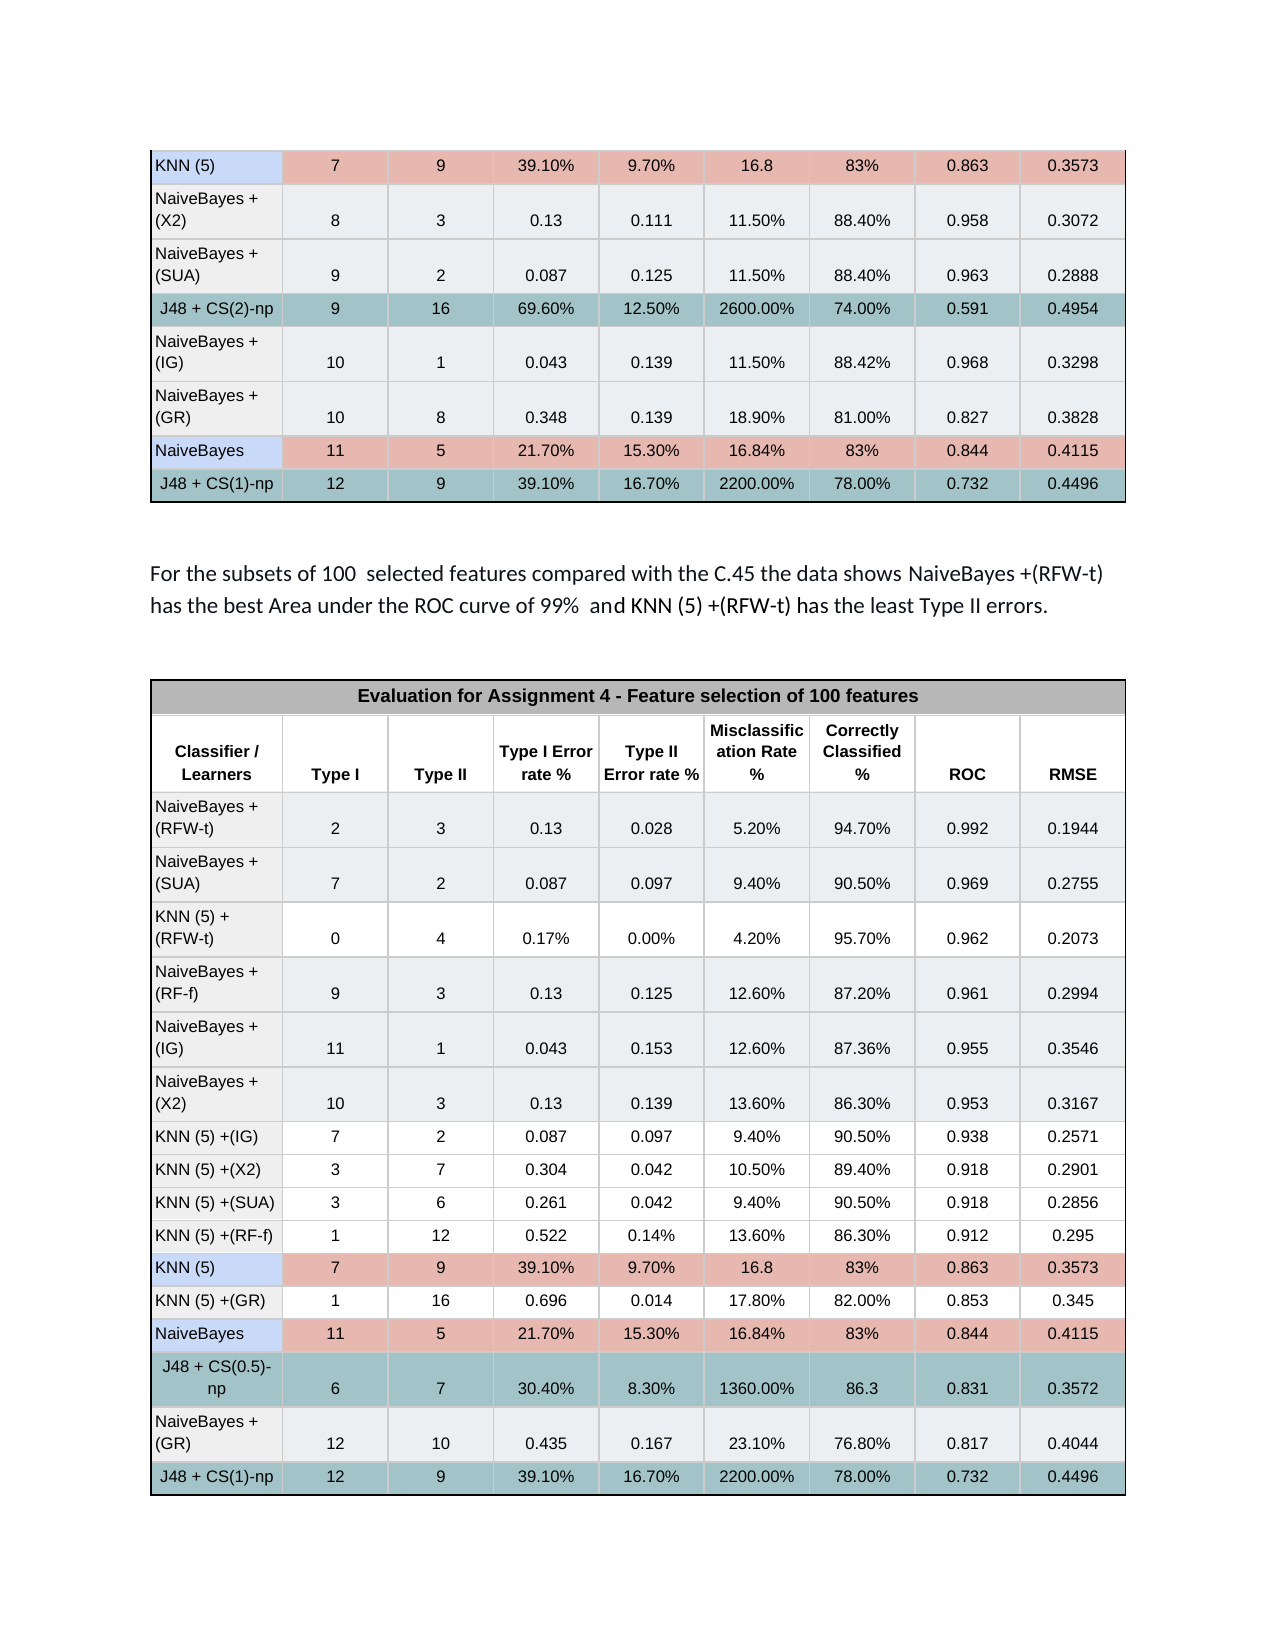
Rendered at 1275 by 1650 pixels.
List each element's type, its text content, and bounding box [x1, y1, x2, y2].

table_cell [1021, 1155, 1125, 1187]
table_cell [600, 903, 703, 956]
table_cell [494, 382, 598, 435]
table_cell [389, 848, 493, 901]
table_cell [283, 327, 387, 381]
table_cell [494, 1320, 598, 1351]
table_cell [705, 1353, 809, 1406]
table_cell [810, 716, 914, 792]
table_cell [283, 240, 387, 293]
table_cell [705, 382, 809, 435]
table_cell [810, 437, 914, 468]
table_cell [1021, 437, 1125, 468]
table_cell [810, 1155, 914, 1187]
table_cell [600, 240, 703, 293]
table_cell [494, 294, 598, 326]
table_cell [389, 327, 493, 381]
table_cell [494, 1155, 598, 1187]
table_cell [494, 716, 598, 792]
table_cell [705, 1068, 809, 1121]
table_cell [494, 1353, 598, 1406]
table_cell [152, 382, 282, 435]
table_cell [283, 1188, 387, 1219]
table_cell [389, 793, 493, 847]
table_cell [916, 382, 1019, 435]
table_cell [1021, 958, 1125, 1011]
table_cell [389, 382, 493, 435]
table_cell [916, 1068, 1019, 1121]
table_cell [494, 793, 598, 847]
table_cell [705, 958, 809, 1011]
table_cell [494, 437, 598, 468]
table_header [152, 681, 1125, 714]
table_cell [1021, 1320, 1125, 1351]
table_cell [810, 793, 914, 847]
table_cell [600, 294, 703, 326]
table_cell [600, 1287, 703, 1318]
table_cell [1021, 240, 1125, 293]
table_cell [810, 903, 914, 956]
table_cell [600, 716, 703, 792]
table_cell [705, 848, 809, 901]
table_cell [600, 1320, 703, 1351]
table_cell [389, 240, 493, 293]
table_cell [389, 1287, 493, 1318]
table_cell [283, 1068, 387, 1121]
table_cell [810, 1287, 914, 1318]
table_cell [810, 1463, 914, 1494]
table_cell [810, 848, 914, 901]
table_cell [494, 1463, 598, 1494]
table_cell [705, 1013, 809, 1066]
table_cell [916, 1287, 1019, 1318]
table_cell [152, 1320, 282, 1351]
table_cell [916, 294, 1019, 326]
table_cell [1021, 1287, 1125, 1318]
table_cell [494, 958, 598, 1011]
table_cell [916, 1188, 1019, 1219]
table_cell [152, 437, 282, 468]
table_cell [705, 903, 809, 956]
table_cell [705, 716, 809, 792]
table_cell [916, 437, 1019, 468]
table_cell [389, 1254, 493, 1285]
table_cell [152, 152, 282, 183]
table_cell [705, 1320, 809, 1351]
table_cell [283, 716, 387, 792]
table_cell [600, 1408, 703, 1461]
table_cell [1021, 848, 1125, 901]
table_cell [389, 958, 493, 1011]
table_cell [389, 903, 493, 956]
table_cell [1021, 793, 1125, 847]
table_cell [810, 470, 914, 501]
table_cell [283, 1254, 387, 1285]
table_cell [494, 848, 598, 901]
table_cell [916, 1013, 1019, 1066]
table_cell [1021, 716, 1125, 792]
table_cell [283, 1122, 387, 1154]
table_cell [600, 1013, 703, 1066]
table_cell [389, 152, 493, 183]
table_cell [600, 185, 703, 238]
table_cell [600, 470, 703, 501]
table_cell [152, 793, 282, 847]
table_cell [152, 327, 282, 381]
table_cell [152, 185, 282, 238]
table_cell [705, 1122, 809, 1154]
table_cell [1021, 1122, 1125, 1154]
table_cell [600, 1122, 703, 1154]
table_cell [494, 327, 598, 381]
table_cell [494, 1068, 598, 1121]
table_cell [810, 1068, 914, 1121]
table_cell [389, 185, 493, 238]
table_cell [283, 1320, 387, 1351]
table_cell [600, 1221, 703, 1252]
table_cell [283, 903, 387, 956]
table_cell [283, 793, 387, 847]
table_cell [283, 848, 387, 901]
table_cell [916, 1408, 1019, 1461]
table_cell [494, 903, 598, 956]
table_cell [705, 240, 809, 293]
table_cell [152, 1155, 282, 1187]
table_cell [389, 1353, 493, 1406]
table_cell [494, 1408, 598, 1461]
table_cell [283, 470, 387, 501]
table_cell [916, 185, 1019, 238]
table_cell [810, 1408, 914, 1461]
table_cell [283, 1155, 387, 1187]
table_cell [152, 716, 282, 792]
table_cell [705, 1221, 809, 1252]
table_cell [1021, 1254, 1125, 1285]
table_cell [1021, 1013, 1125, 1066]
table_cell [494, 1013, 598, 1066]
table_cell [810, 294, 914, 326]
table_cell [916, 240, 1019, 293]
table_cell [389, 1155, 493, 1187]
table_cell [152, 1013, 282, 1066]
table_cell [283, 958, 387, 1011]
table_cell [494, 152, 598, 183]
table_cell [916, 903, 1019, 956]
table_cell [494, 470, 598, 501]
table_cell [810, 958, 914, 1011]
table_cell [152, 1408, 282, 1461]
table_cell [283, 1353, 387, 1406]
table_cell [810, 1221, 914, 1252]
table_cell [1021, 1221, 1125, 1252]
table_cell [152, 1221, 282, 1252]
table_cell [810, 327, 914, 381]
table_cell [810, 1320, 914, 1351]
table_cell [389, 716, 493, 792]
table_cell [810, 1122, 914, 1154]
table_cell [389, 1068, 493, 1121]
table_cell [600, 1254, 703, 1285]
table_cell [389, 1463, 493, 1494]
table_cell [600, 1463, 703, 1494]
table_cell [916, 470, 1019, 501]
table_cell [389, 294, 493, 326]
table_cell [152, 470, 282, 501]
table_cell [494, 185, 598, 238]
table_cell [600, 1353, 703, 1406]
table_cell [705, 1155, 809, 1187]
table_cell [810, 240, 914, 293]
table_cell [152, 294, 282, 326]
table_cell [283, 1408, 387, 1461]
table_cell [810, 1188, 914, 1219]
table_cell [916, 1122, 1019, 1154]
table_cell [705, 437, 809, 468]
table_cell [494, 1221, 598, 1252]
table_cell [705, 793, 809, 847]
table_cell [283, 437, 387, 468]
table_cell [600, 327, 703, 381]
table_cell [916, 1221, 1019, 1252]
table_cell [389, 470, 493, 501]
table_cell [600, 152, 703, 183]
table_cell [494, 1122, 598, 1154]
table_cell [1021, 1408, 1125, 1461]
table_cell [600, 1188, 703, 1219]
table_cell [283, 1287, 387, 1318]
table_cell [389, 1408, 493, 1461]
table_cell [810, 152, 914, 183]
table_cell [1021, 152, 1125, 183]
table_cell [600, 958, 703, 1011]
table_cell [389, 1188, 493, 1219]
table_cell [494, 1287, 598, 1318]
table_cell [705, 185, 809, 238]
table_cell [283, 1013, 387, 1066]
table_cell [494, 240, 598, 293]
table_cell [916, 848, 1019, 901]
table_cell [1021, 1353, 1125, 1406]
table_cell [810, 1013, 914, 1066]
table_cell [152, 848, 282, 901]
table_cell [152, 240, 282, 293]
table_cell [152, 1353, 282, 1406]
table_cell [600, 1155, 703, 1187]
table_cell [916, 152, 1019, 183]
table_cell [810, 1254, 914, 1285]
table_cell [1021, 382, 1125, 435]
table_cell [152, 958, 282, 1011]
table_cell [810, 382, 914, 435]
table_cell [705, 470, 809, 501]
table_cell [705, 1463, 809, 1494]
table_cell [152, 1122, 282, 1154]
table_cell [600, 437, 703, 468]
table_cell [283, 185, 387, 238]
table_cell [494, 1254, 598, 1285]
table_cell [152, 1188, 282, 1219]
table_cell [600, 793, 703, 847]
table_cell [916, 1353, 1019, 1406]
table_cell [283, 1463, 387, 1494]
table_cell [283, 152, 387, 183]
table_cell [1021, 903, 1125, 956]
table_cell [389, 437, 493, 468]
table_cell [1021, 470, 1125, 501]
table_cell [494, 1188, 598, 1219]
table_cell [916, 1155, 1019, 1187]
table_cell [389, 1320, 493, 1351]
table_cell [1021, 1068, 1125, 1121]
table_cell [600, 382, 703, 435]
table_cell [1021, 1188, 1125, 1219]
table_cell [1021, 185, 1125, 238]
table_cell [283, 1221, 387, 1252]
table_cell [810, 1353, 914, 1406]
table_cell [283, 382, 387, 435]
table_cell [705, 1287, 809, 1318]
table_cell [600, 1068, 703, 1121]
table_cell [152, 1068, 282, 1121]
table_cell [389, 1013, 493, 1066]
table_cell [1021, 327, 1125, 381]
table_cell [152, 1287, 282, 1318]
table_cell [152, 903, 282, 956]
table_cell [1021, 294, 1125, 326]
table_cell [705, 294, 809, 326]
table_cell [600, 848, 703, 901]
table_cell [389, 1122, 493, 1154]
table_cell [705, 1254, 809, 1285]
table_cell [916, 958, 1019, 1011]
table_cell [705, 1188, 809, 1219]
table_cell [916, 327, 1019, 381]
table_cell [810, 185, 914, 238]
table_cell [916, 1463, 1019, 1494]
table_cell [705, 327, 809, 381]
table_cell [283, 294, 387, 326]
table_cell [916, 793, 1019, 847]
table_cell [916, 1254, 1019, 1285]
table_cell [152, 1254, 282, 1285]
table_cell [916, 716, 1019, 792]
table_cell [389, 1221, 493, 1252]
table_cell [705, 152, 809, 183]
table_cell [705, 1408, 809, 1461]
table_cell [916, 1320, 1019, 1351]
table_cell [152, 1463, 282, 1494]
text For the subsets of 100 selected features compared with the C.45 the data shows NaiveBayes +(RFW-t) has the best Area under the ROC curve of 99% and KNN (5) +(RFW-t) has the least Type II errors. [150, 559, 1125, 619]
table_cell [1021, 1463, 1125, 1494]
